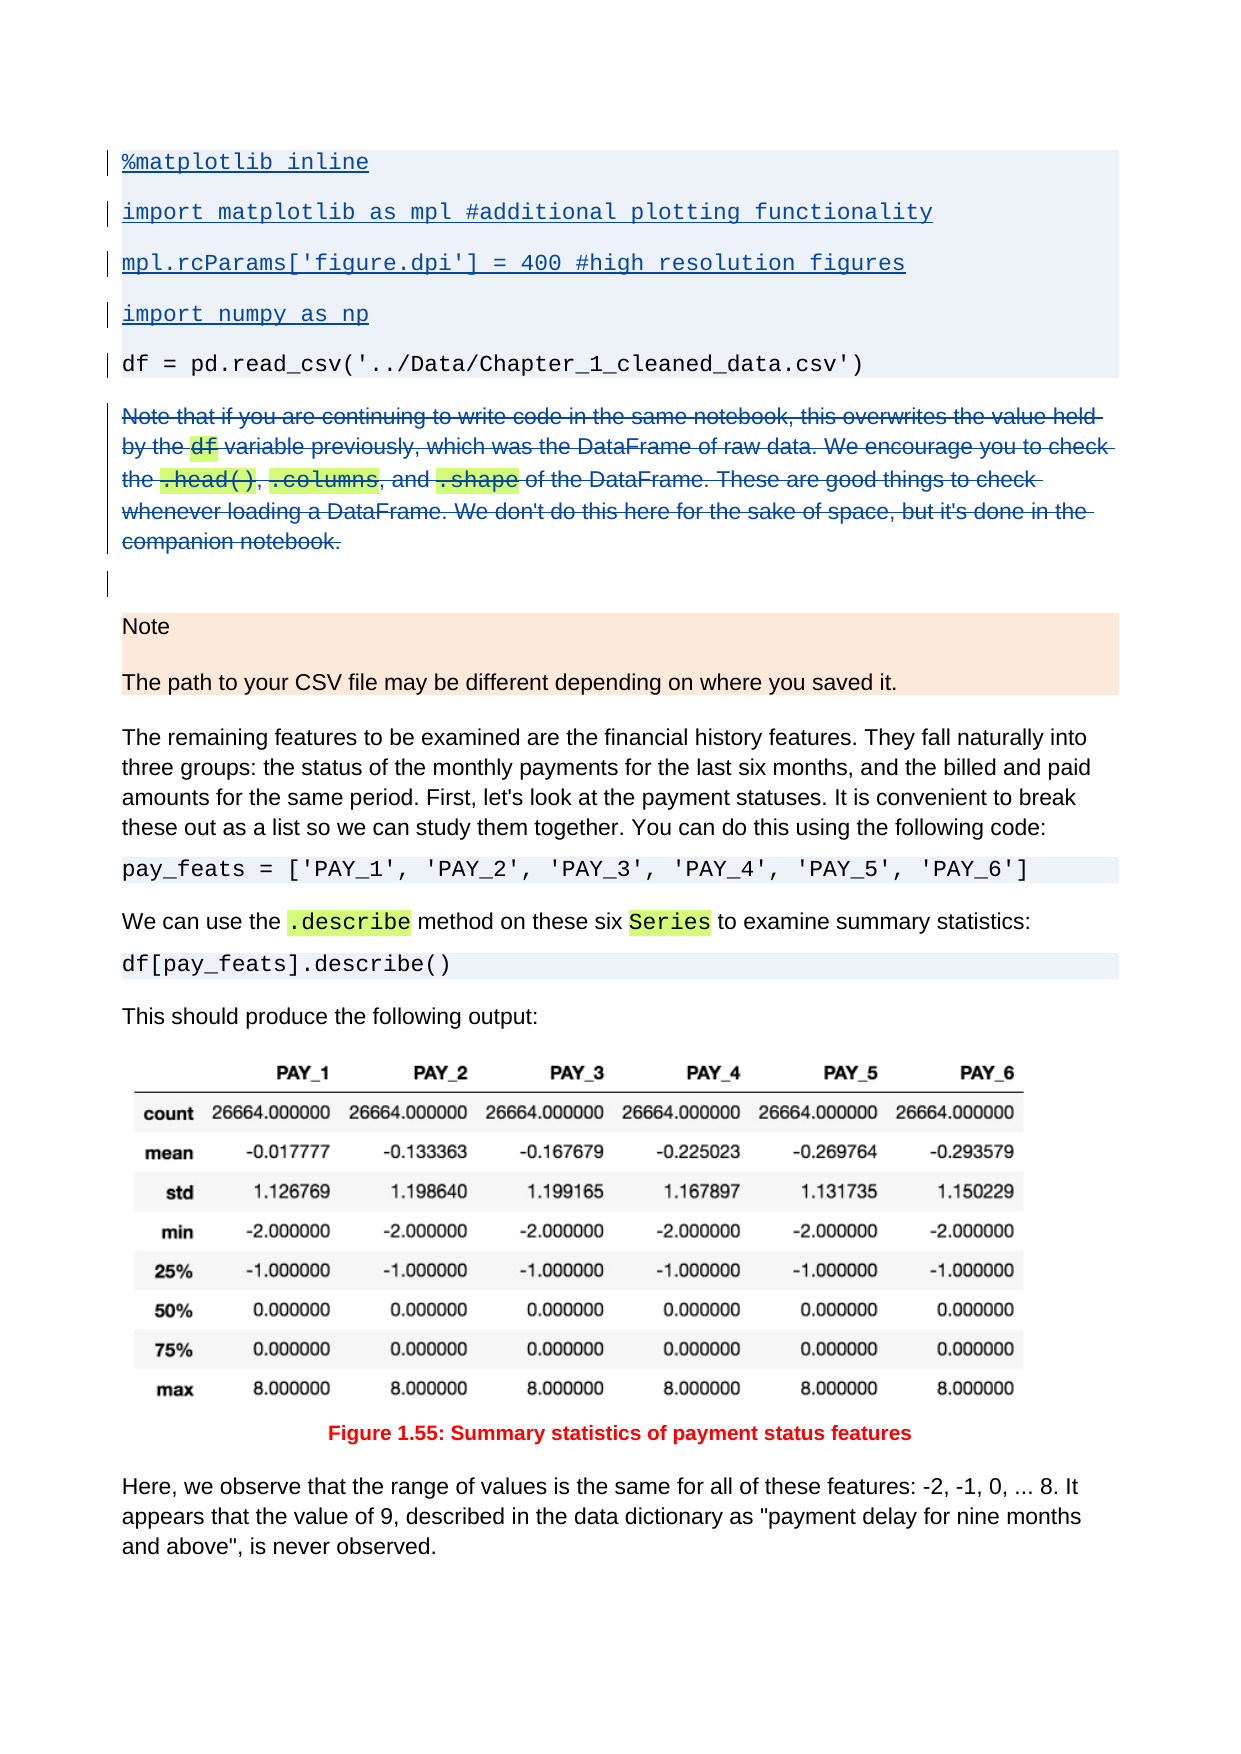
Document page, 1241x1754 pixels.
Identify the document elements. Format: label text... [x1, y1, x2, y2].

text Here, we observe that the range of values is the same for all of these features: -2, -1, 0, ... 8. It appears that the value of 9, described in the data dictionary as "payment delay for nine months and above", is never observed. [122, 1473, 1119, 1559]
picture [121, 1046, 1024, 1404]
text The path to your CSV file may be different depending on where you saved it. [122, 668, 1119, 695]
text df[pay_feats].describe() [122, 953, 1119, 979]
text We can use the .describe method on these six Series to examine summary statistics: [122, 908, 1119, 936]
text df = pd.read_csv('../Data/Chapter_1_cleaned_data.csv') [122, 352, 1119, 378]
text This should produce the following output: [122, 1003, 1119, 1030]
text pay_feats = ['PAY_1', 'PAY_2', 'PAY_3', 'PAY_4', 'PAY_5', 'PAY_6'] [122, 857, 1119, 883]
text The remaining features to be examined are the financial history features. They fall naturally into three groups: the status of the monthly payments for the last six months, and the billed and paid amounts for the same period. First, let's look at the payment statuses. It is convenient to break these out as a list so we can study them together. You can do this using the following code: [122, 724, 1119, 841]
text Note [122, 613, 1119, 640]
text Figure 1.55: Summary statistics of payment status features [122, 1420, 1119, 1444]
